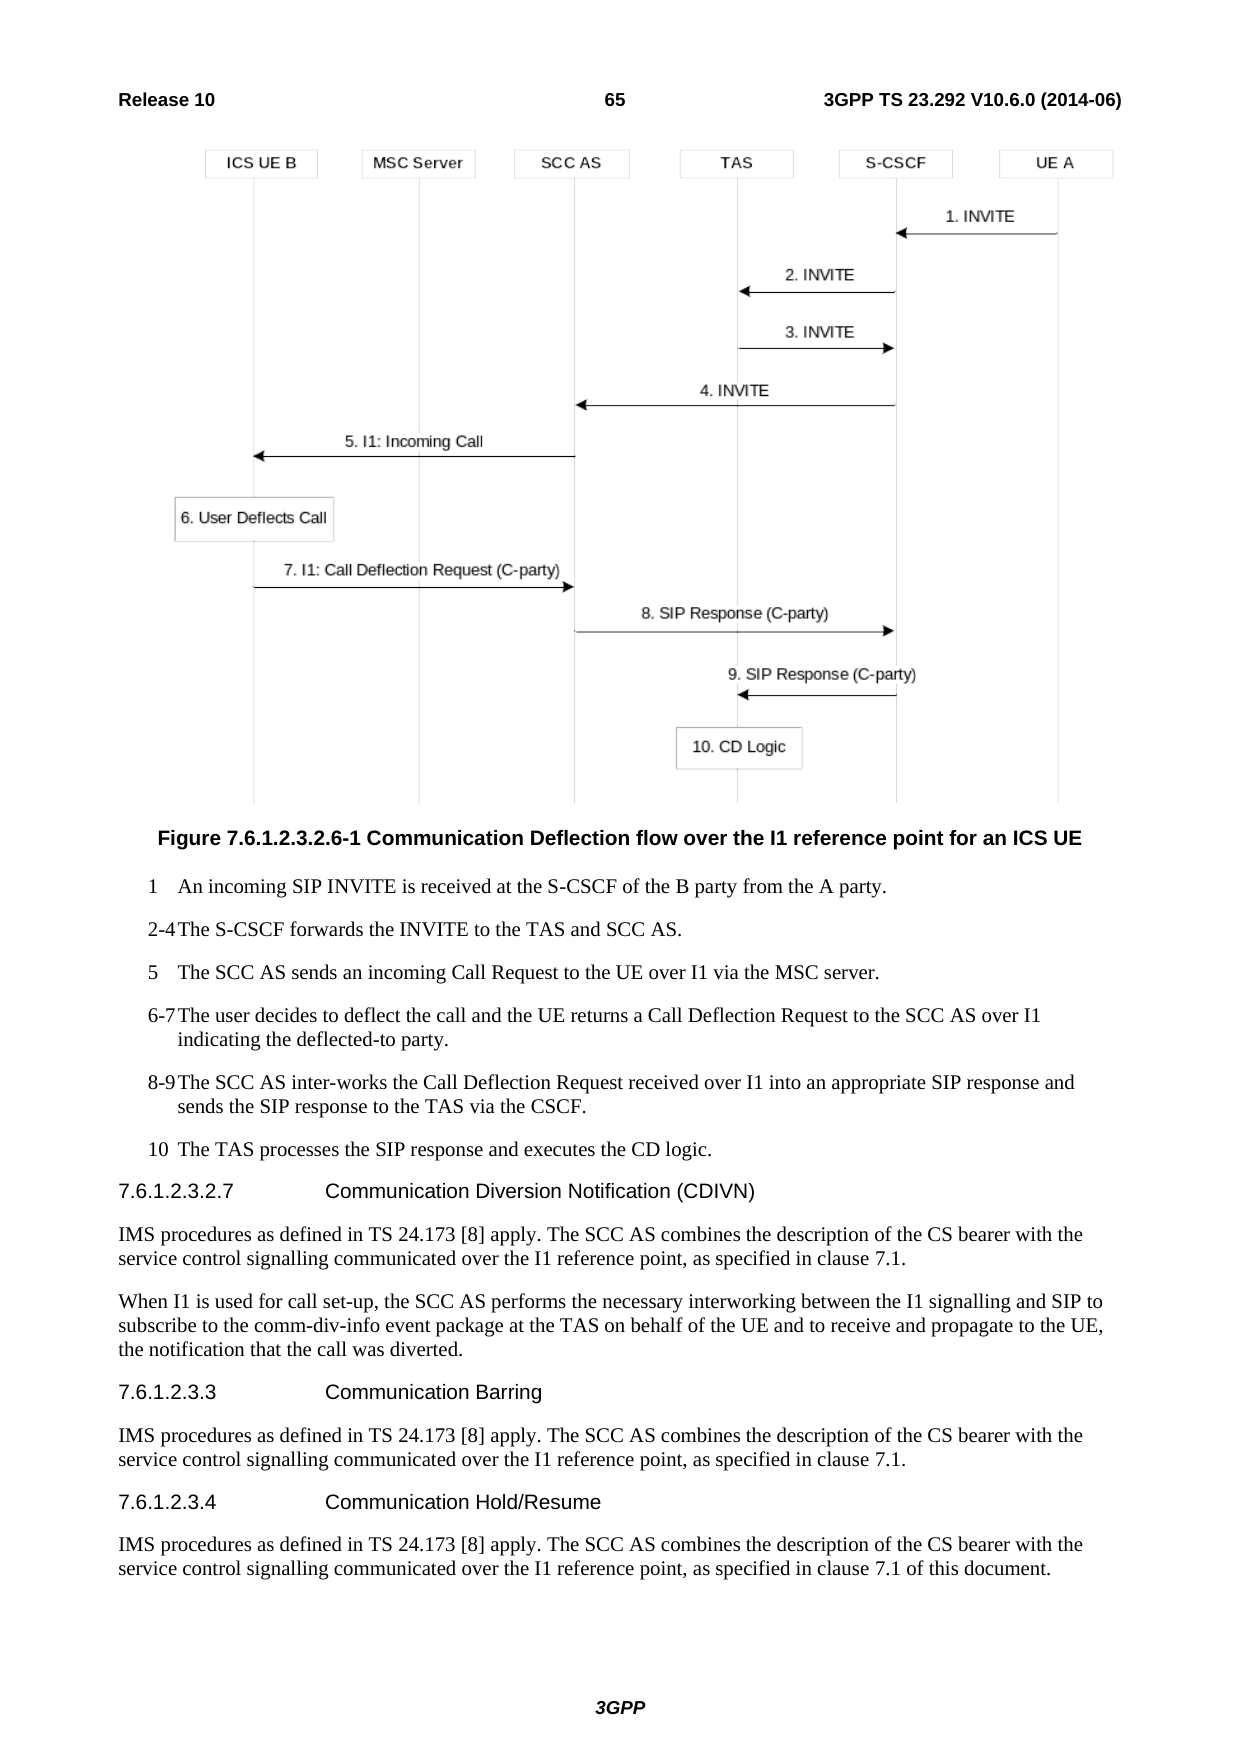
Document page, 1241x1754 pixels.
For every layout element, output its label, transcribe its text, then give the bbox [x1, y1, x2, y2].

text IMS procedures as defined in TS 24.173 [8] apply. The SCC AS combines the description of the CS bearer with the service control signalling communicated over the I1 reference point, as specified in clause 7.1 of this document. [118, 1532, 1122, 1580]
text 5 The SCC AS sends an incoming Call Request to the UE over I1 via the MSC server. [148, 960, 1122, 984]
text 6-7 The user decides to deflect the call and the UE returns a Call Deflection Request to the SCC AS over I1 indicating the deflected-to party. [148, 1003, 1122, 1051]
text 2-4 The S-CSCF forwards the INVITE to the TAS and SCC AS. [148, 917, 1122, 941]
text When I1 is used for call set-up, the SCC AS performs the necessary interworking between the I1 signalling and SIP to subscribe to the comm-div-info event package at the TAS on behalf of the UE and to receive and propagate to the UE, the notification that the call was diverted. [118, 1289, 1122, 1361]
text IMS procedures as defined in TS 24.173 [8] apply. The SCC AS combines the description of the CS bearer with the service control signalling communicated over the I1 reference point, as specified in clause 7.1. [118, 1222, 1122, 1270]
text Figure 7.6.1.2.3.2.6-1 Communication Deflection flow over the I1 reference point for an ICS UE [118, 825, 1122, 849]
text 10 The TAS processes the SIP response and executes the CD logic. [148, 1137, 1122, 1161]
text 8-9 The SCC AS inter-works the Call Deflection Request received over I1 into an appropriate SIP response and sends the SIP response to the TAS via the CSCF. [148, 1070, 1122, 1118]
text 7.6.1.2.3.4 Communication Hold/Resume [118, 1489, 1122, 1513]
text 1 An incoming SIP INVITE is received at the S-CSCF of the B party from the A party. [148, 874, 1122, 898]
text 7.6.1.2.3.2.7 Communication Diversion Notification (CDIVN) [118, 1179, 1122, 1203]
text IMS procedures as defined in TS 24.173 [8] apply. The SCC AS combines the description of the CS bearer with the service control signalling communicated over the I1 reference point, as specified in clause 7.1. [118, 1423, 1122, 1471]
text 7.6.1.2.3.3 Communication Barring [118, 1380, 1122, 1404]
